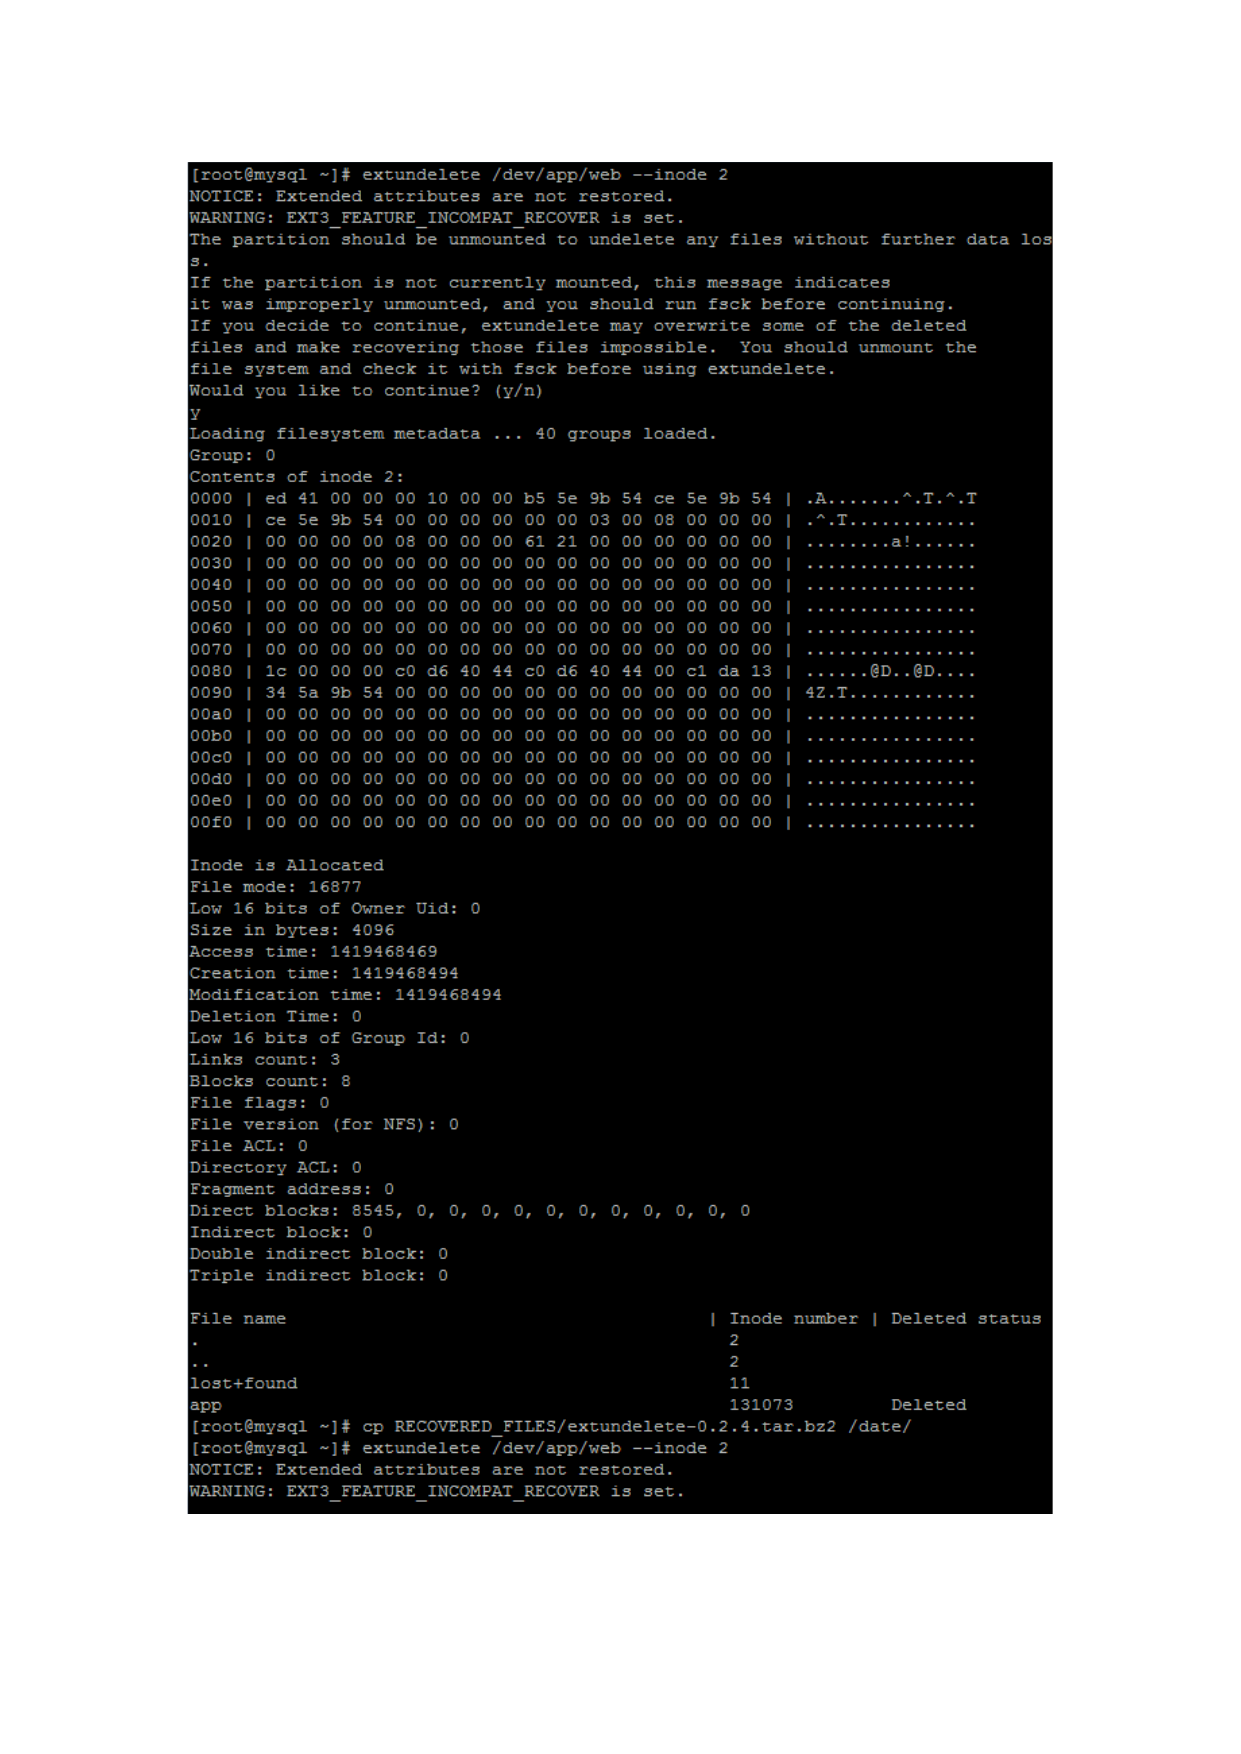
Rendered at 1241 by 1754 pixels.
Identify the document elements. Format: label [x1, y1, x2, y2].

picture [187, 162, 1053, 1514]
